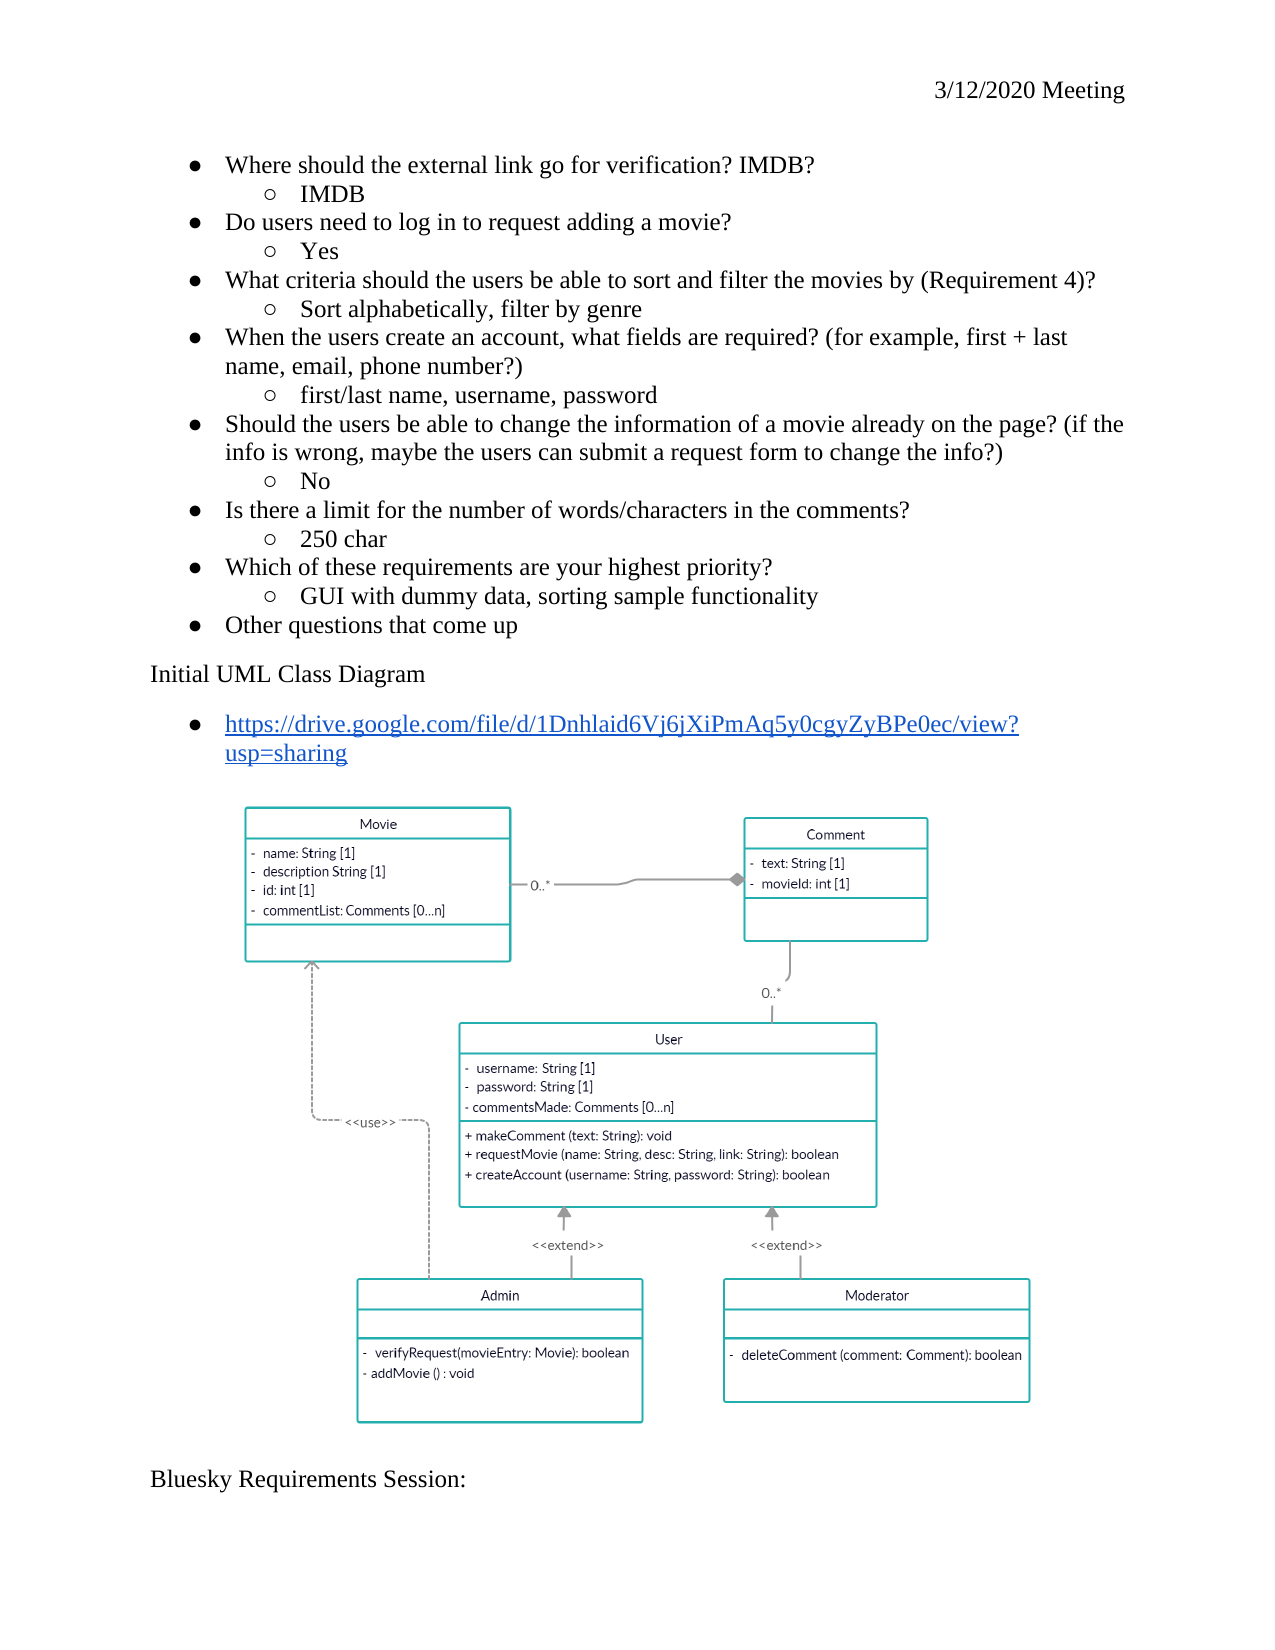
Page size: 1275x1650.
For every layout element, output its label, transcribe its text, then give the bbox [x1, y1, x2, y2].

list Where should the external link go for verification? IMDB? [187, 150, 1125, 179]
list 250 char [262, 524, 1125, 552]
text Initial UML Class Diagram [150, 659, 1125, 688]
list Yes [262, 236, 1125, 265]
list IMDB [262, 179, 1125, 207]
list https://drive.google.com/file/d/1Dnhlaid6Vj6jXiPmAq5y0cgyZyBPe0ec/view?usp=sharing [187, 709, 1125, 767]
list When the users create an account, what fields are required? (for example, first + last name, email, phone number?) [187, 322, 1125, 380]
picture [225, 787, 1050, 1443]
list No [262, 466, 1125, 495]
list Other questions that come up [187, 610, 1125, 639]
list What criteria should the users be able to sort and filter the movies by (Requirement 4)? [187, 265, 1125, 294]
list GUI with dummy data, sorting sample functionality [262, 581, 1125, 610]
text Bluesky Requirements Session: [150, 1464, 1125, 1492]
list Should the users be able to change the information of a movie already on the page? (if the info is wrong, maybe the users can submit a request form to change the info?) [187, 409, 1125, 466]
list first/last name, username, password [262, 380, 1125, 409]
list Do users need to log in to request adding a movie? [187, 207, 1125, 236]
list Which of these requirements are your highest priority? [187, 552, 1125, 581]
list Is there a limit for the number of words/characters in the comments? [187, 495, 1125, 524]
list Sort alphabetically, filter by genre [262, 294, 1125, 322]
